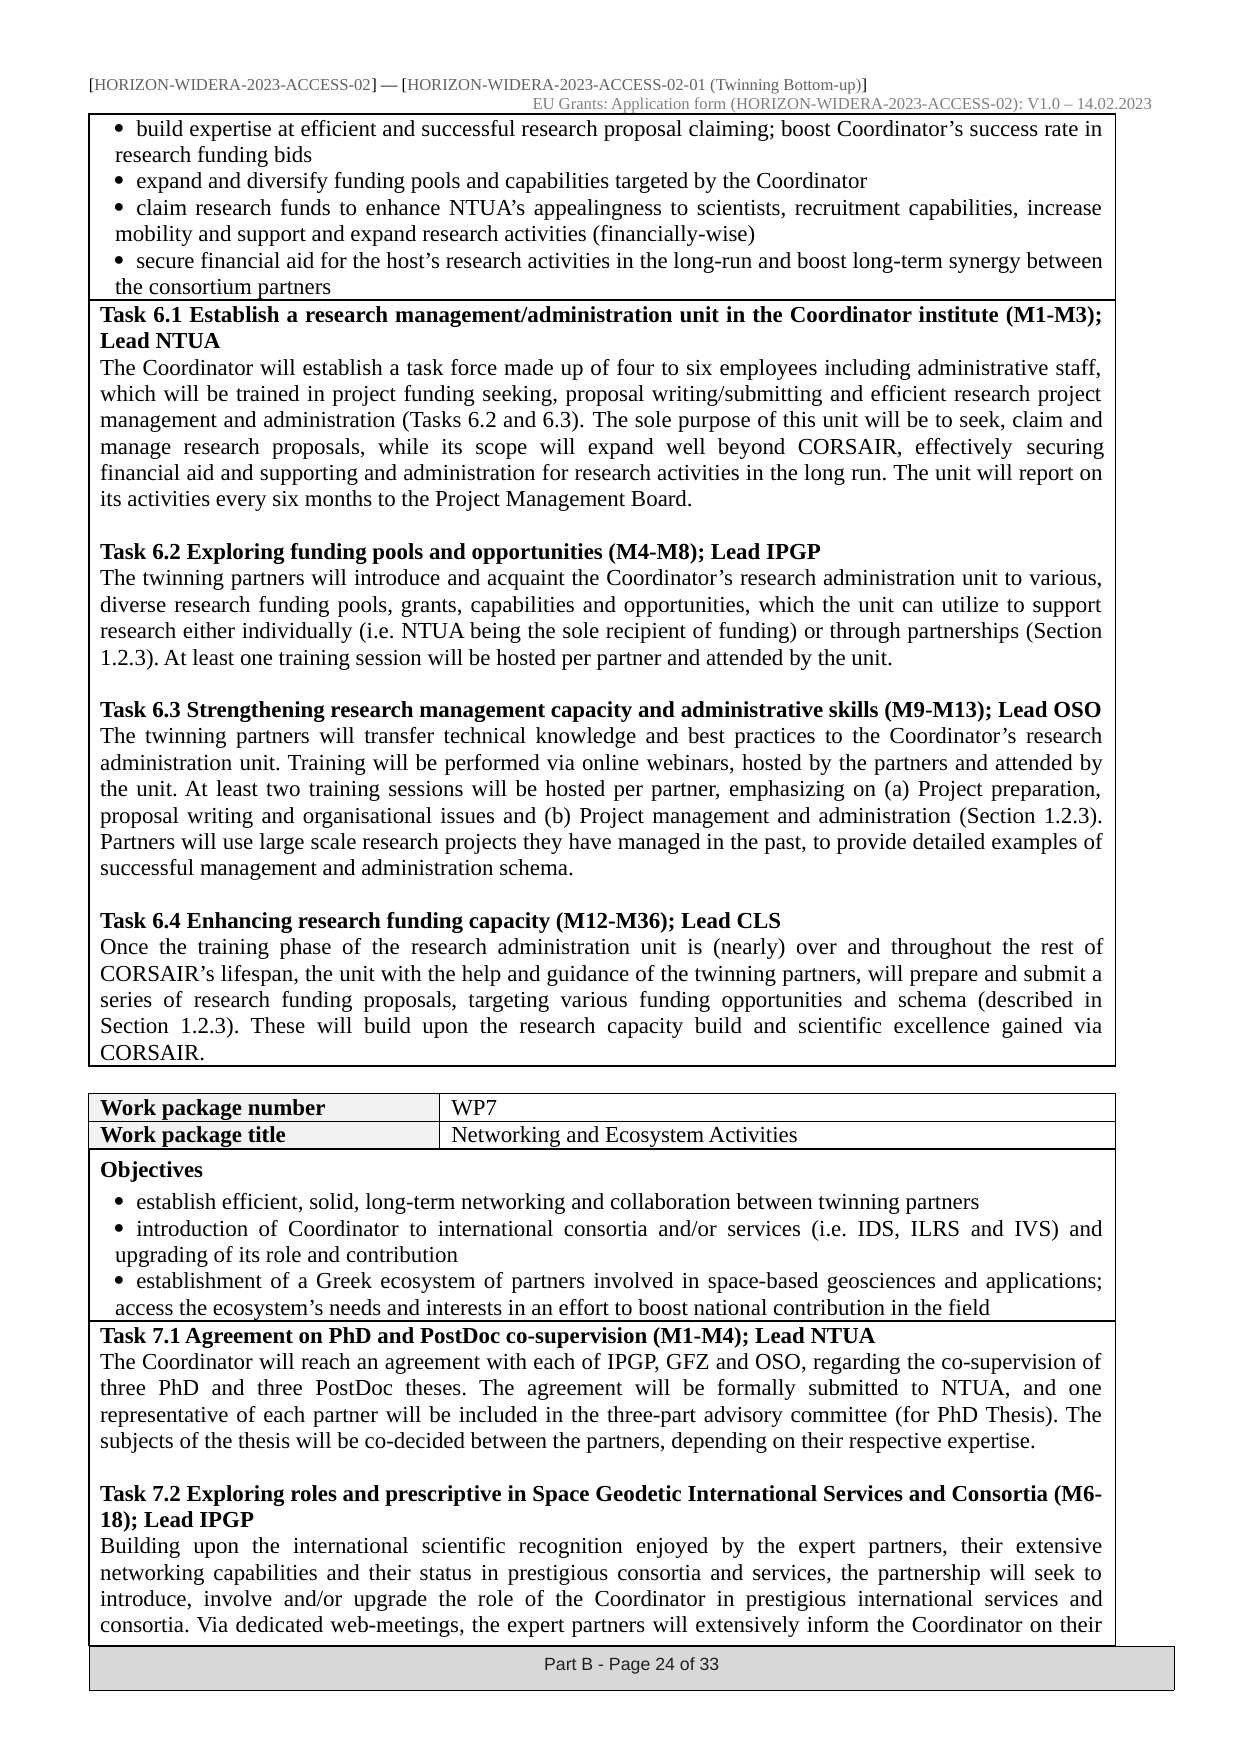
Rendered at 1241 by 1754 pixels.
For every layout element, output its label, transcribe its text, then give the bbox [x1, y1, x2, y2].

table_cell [90, 115, 1115, 299]
table_cell Task 6.1 Establish a research management/administration unit in the Coordinator institute (M1-M3); Lead NTUA The Coordinator will establish a task force made up of four to six employees including administrative staff, which will be trained in project funding seeking, proposal writing/submitting and efficient research project management and administration (Tasks 6.2 and 6.3). The sole purpose of this unit will be to seek, claim and manage research proposals, while its scope will expand well beyond CORSAIR, effectively securing financial aid and supporting and administration for research activities in the long run. The unit will report on its activities every six months to the Project Management Board. Task 6.2 Exploring funding pools and opportunities (M4-M8); Lead IPGP The twinning partners will introduce and acquaint the Coordinator’s research administration unit to various, diverse research funding pools, grants, capabilities and opportunities, which the unit can utilize to support research either individually (i.e. NTUA being the sole recipient of funding) or through partnerships (Section 1.2.3). At least one training session will be hosted per partner and attended by the unit. Task 6.3 Strengthening research management capacity and administrative skills (M9-M13); Lead OSO The twinning partners will transfer technical knowledge and best practices to the Coordinator’s research administration unit. Training will be performed via online webinars, hosted by the partners and attended by the unit. At least two training sessions will be hosted per partner, emphasizing on (a) Project preparation, proposal writing and organisational issues and (b) Project management and administration (Section 1.2.3). Partners will use large scale research projects they have managed in the past, to provide detailed examples of successful management and administration schema. Task 6.4 Enhancing research funding capacity (M12-M36); Lead CLS Once the training phase of the research administration unit is (nearly) over and throughout the rest of CORSAIR’s lifespan, the unit with the help and guidance of the twinning partners, will prepare and submit a series of research funding proposals, targeting various funding opportunities and schema (described in Section 1.2.3). These will build upon the research capacity build and scientific excellence gained via CORSAIR. [90, 301, 1115, 1065]
table_header WP7 [440, 1094, 1115, 1121]
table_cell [90, 1322, 1115, 1644]
table_header Work package number [89, 1094, 439, 1121]
table_cell Networking and Ecosystem Activities [440, 1122, 1115, 1148]
table_cell Work package title [89, 1122, 439, 1148]
table_cell Objectives establish efficient, solid, long-term networking and collaboration between twinning partners introduction of Coordinator to international consortia and/or services (i.e. IDS, ILRS and IVS) and upgrading of its role and contribution establishment of a Greek ecosystem of partners involved in space-based geosciences and applications; access the ecosystem’s needs and interests in an effort to boost national contribution in the field [90, 1150, 1115, 1320]
